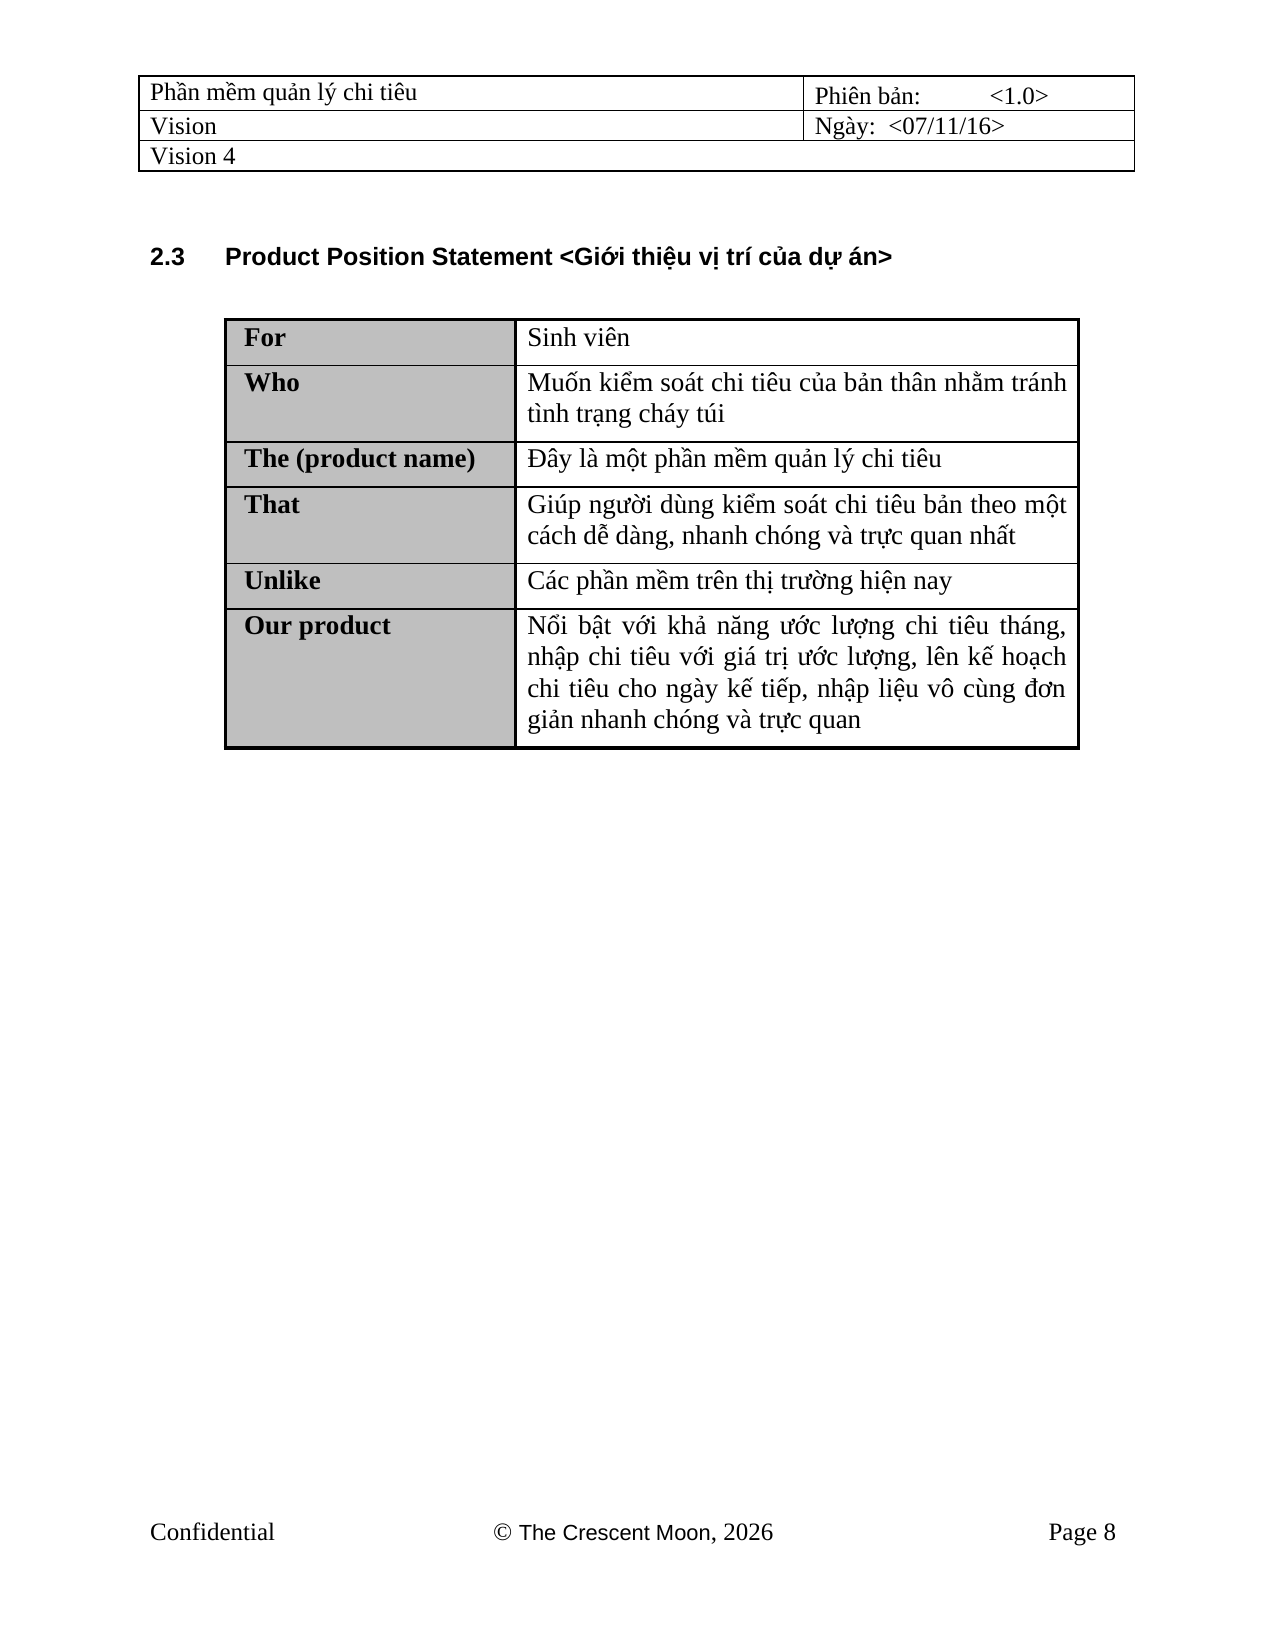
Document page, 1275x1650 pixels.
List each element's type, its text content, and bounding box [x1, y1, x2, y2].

table_cell Our product [227, 610, 514, 746]
subtitle Product Position Statement <Giới thiệu vị trí của dự án> [150, 242, 1125, 270]
table_header Sinh viên [517, 321, 1077, 365]
table_cell That [227, 488, 514, 563]
table_cell Unlike [227, 564, 514, 608]
table_cell The (product name) [227, 443, 514, 486]
table_cell Muốn kiểm soát chi tiêu của bản thân nhằm tránh tình trạng cháy túi [517, 366, 1077, 441]
table_cell Who [227, 366, 514, 441]
table_cell Nổi bật với khả năng ước lượng chi tiêu tháng, nhập chi tiêu với giá trị ước lượng, lên kế hoạch chi tiêu cho ngày kế tiếp, nhập liệu vô cùng đơn giản nhanh chóng và trực quan [517, 610, 1077, 746]
table_cell Giúp người dùng kiểm soát chi tiêu bản theo một cách dễ dàng, nhanh chóng và trực quan nhất [517, 488, 1077, 563]
table_cell Các phần mềm trên thị trường hiện nay [517, 564, 1077, 608]
table_cell Đây là một phần mềm quản lý chi tiêu [517, 443, 1077, 486]
table_header For [227, 321, 514, 365]
